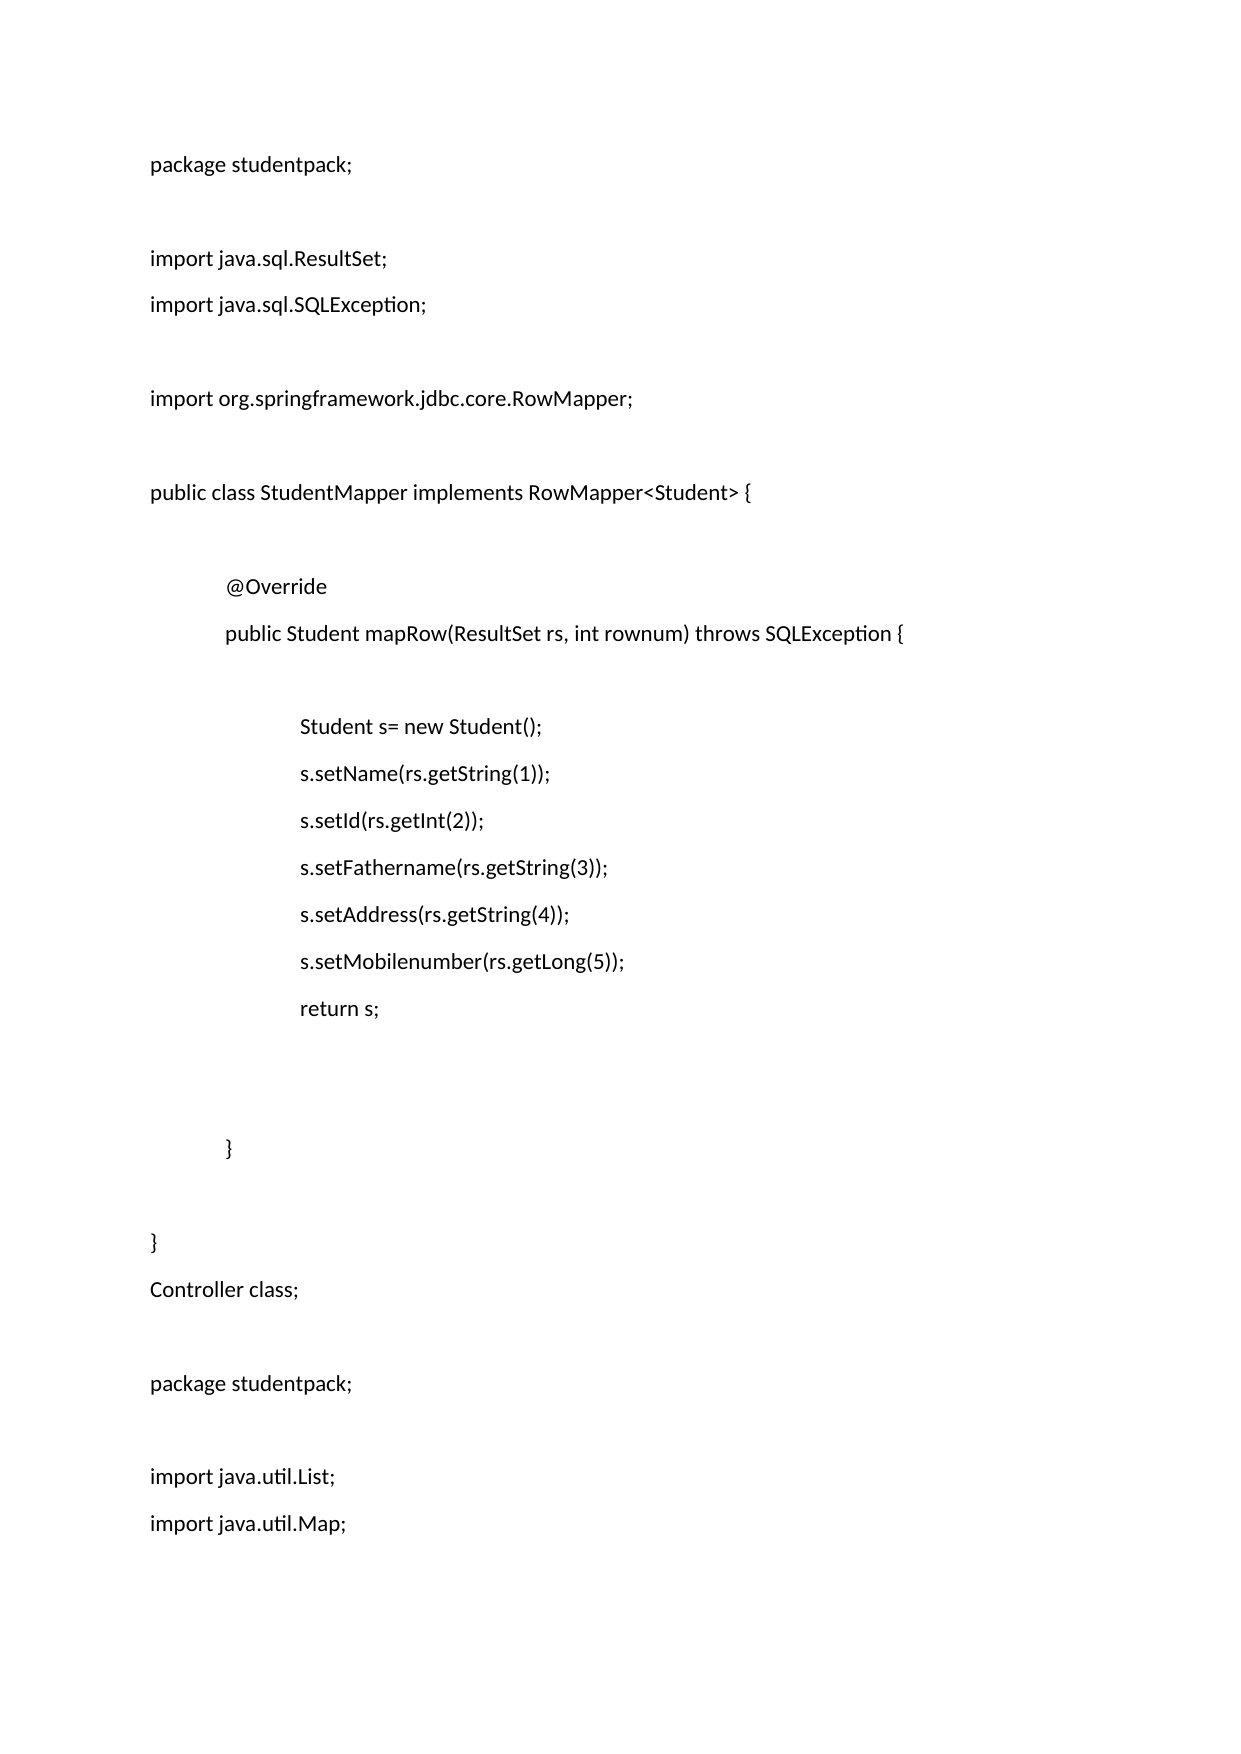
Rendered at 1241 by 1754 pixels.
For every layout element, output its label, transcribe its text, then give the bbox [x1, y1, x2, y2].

text } [150, 1228, 1090, 1256]
text Controller class; [150, 1275, 1090, 1303]
text package studentpack; [150, 1369, 1090, 1397]
text import java.sql.ResultSet; [150, 244, 1090, 272]
text public Student mapRow(ResultSet rs, int rownum) throws SQLException { [150, 619, 1090, 647]
text return s; [150, 994, 1090, 1022]
text s.setName(rs.getString(1)); [150, 759, 1090, 787]
text s.setAddress(rs.getString(4)); [150, 900, 1090, 928]
text public class StudentMapper implements RowMapper<Student> { [150, 478, 1090, 506]
text Student s= new Student(); [150, 712, 1090, 741]
text import java.util.Map; [150, 1509, 1090, 1537]
text package studentpack; [150, 150, 1090, 178]
text s.setFathername(rs.getString(3)); [150, 853, 1090, 881]
text s.setMobilenumber(rs.getLong(5)); [150, 947, 1090, 975]
text import java.sql.SQLException; [150, 291, 1090, 319]
text @Override [150, 572, 1090, 600]
text s.setId(rs.getInt(2)); [150, 806, 1090, 834]
text import org.springframework.jdbc.core.RowMapper; [150, 384, 1090, 412]
text import java.util.List; [150, 1462, 1090, 1491]
text } [150, 1134, 1090, 1162]
